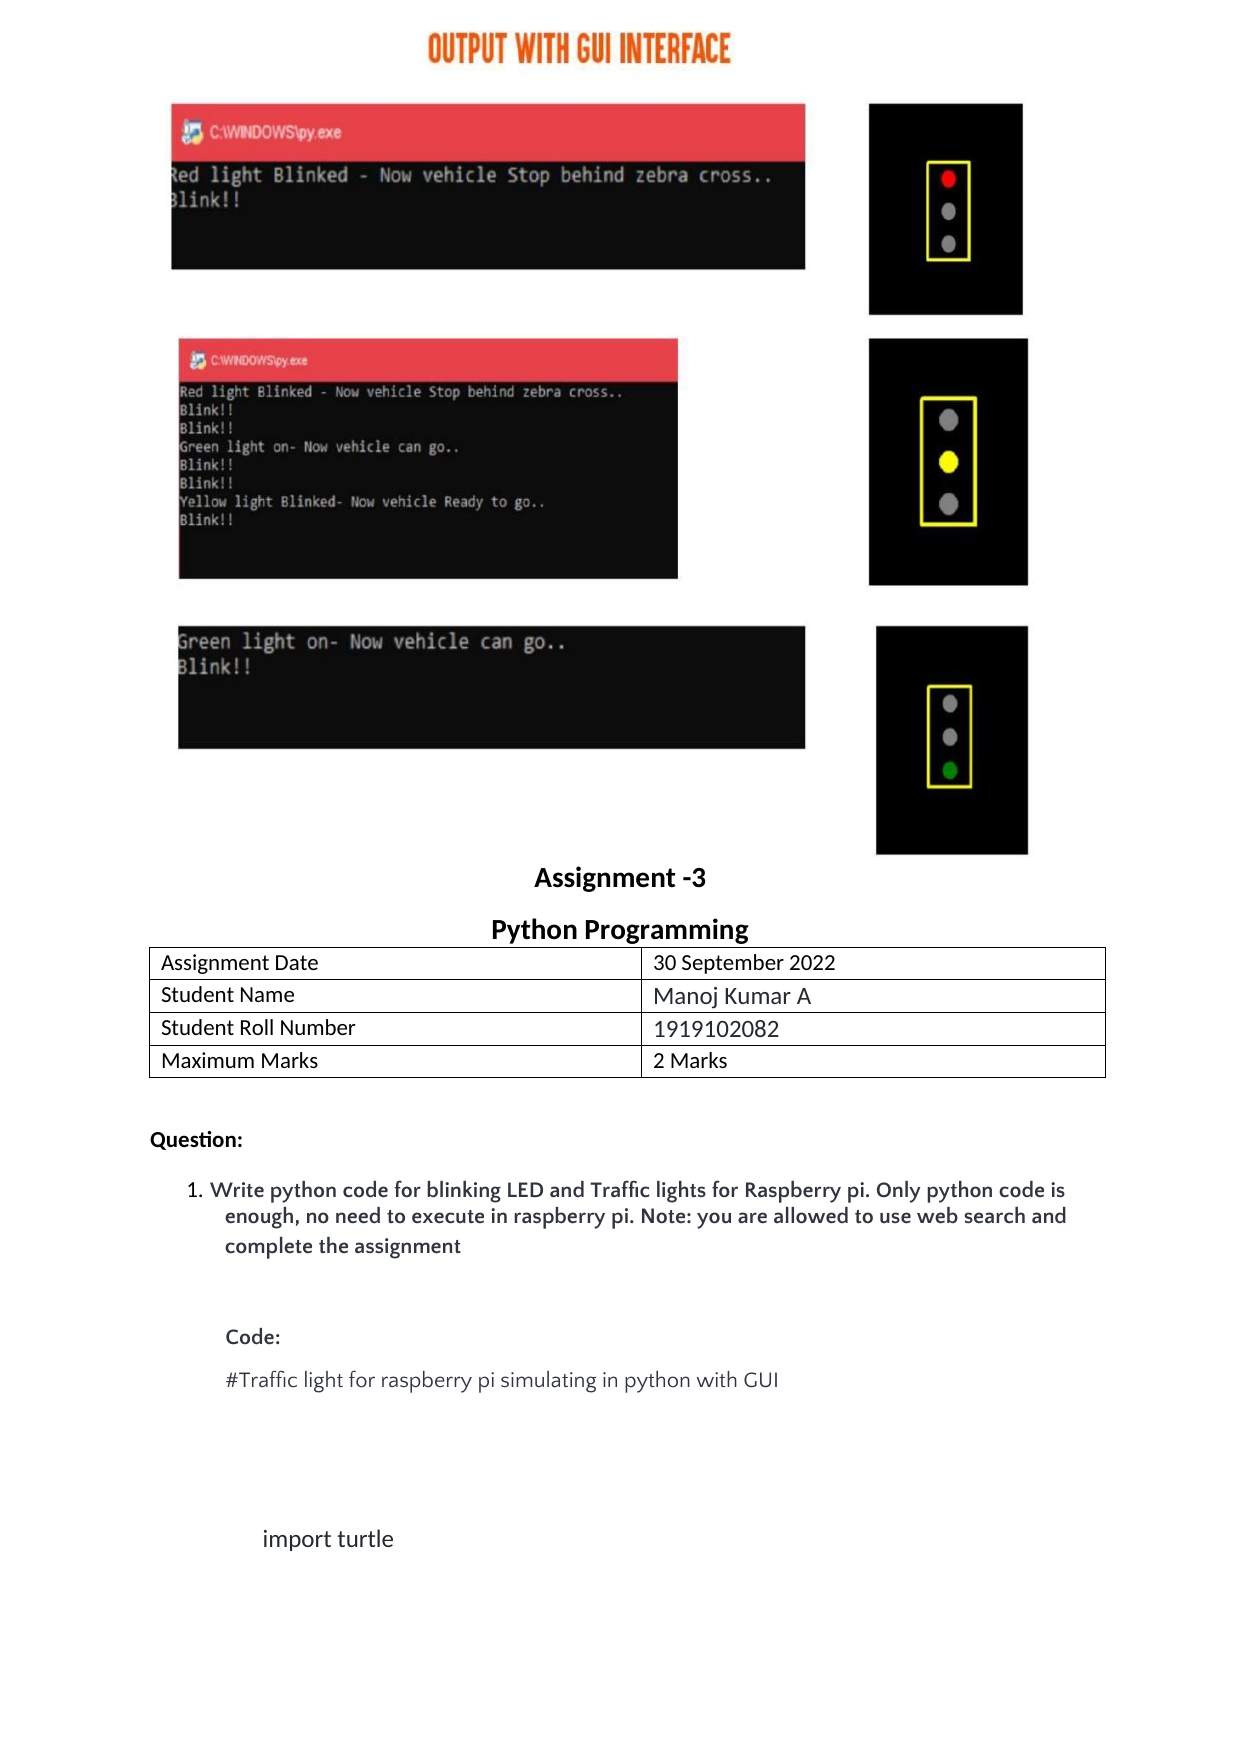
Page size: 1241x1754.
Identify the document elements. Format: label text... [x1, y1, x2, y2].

table_cell Maximum Marks [150, 1046, 641, 1077]
picture [150, 0, 1090, 859]
table_cell Manoj Kumar A [642, 980, 1105, 1012]
text Python Programming [150, 911, 1090, 947]
table_cell Student Name [150, 980, 641, 1012]
table_cell 1919102082 [642, 1013, 1105, 1045]
text Code: [225, 1326, 1093, 1350]
table_cell Student Roll Number [150, 1013, 641, 1045]
text Question: [150, 1125, 1093, 1153]
text 1. Write python code for blinking LED and Traffic lights for Raspberry pi. Only python code is enough, no need to execute in raspberry pi. Note: you are allowed to use web search and complete the assignment [186, 1175, 1093, 1259]
text Assignment -3 [150, 859, 1090, 894]
table_header Assignment Date [150, 948, 641, 979]
text import turtle [148, 1523, 1093, 1553]
table_cell 2 Marks [642, 1046, 1105, 1077]
text #Traffic light for raspberry pi simulating in python with GUI [225, 1369, 1093, 1393]
table_header 30 September 2022 [642, 948, 1105, 979]
